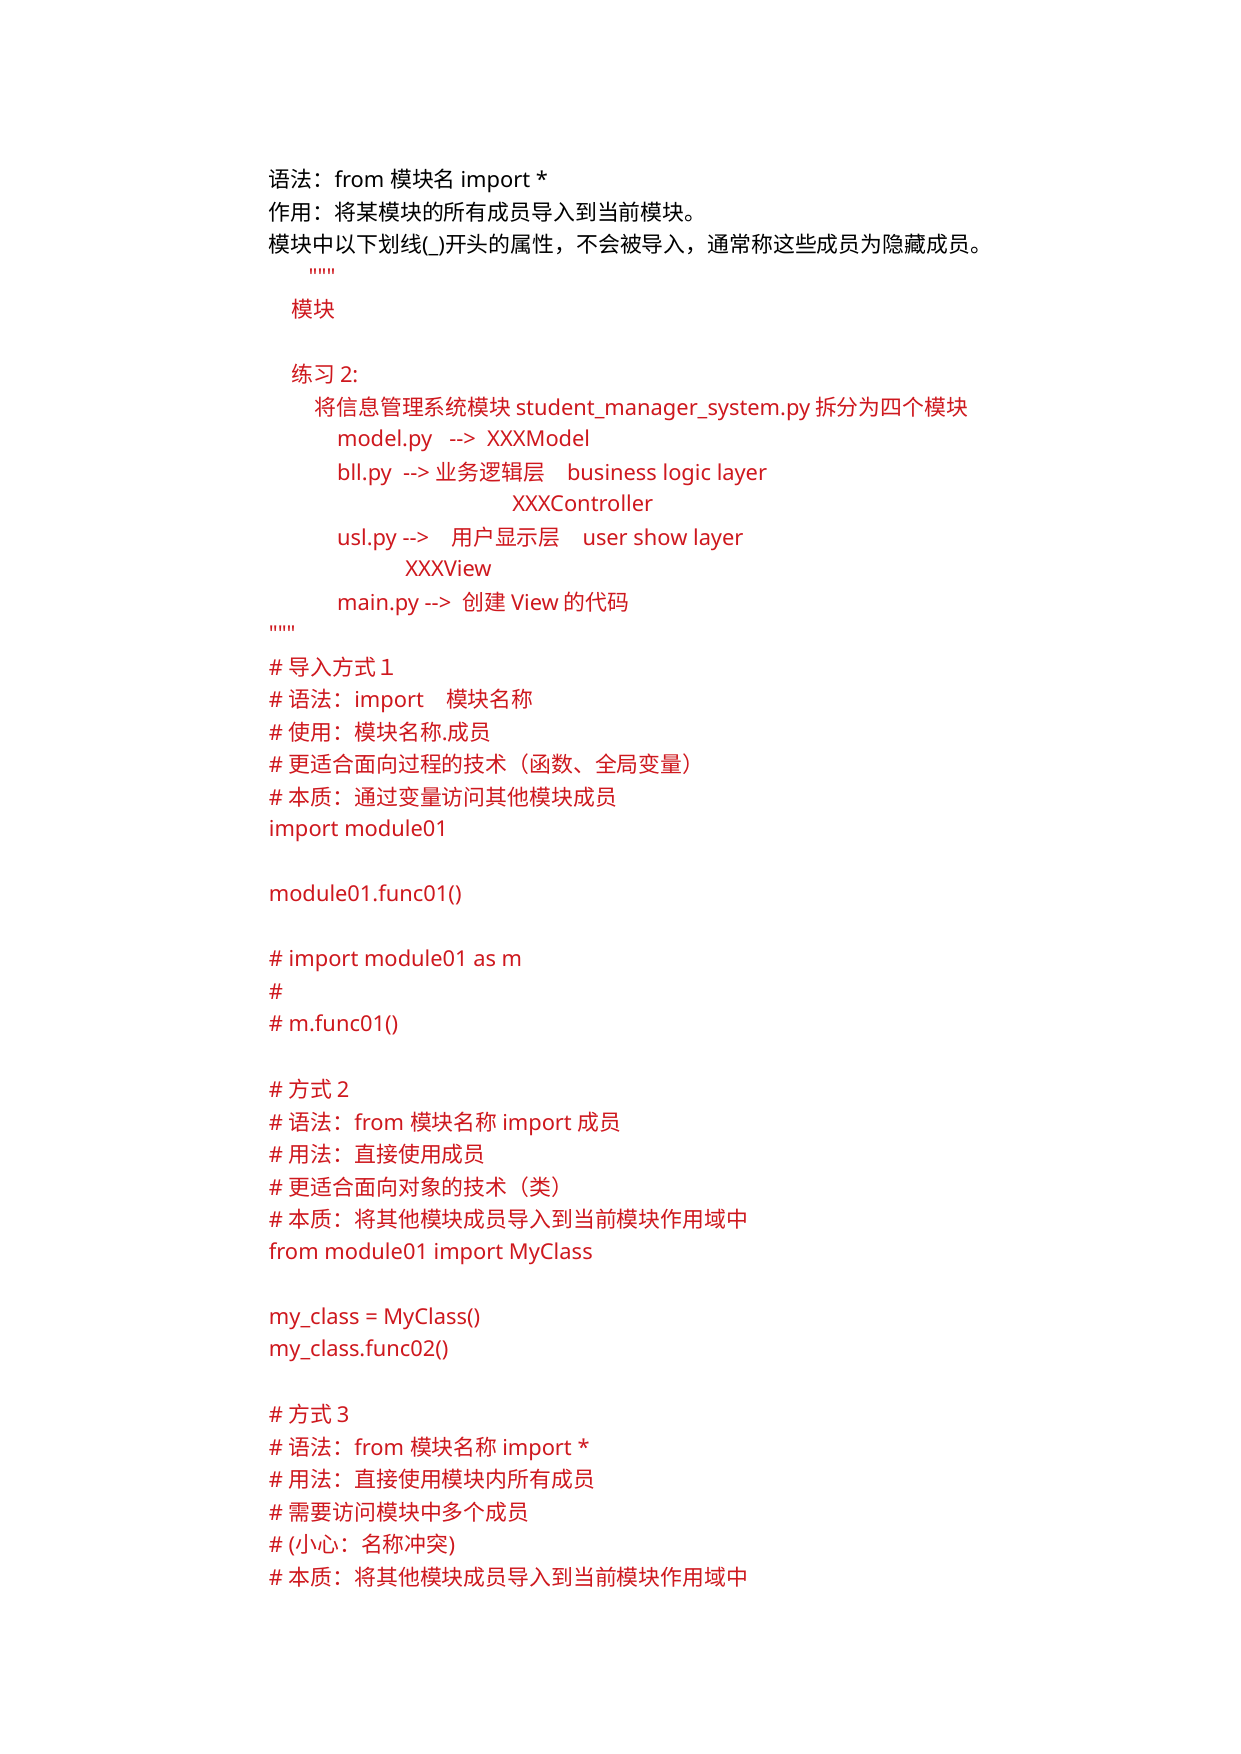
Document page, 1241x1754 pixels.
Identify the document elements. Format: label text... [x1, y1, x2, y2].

list # 语法：from 模块名称 import 成员 [269, 1104, 1053, 1137]
list # m.func01() [269, 1007, 1053, 1039]
list # 用法：直接使用模块内所有成员 [269, 1462, 1053, 1494]
list # 更适合面向过程的技术（函数、全局变量） [269, 747, 1053, 779]
list """ [269, 259, 1053, 292]
list XXXController [269, 487, 1053, 519]
list XXXView [269, 552, 1053, 584]
list # 语法：from 模块名称 import * [269, 1429, 1053, 1462]
list # 使用：模块名称.成员 [269, 714, 1053, 747]
list 练习2: [269, 357, 1053, 389]
list """ [269, 617, 1053, 649]
list # 本质：将其他模块成员导入到当前模块作用域中 [269, 1202, 1053, 1234]
list # 需要访问模块中多个成员 [269, 1494, 1053, 1527]
list # 方式2 [269, 1072, 1053, 1104]
list # [269, 974, 1053, 1007]
list # 语法：import 模块名称 [269, 682, 1053, 714]
list 模块中以下划线(_)开头的属性，不会被导入，通常称这些成员为隐藏成员。 [269, 227, 1053, 259]
list # 本质：通过变量访问其他模块成员 [269, 779, 1053, 812]
list # 导入方式１ [269, 649, 1053, 682]
list # 方式3 [269, 1397, 1053, 1429]
list 语法：from 模块名 import * [269, 162, 1053, 194]
list 模块 [269, 292, 1053, 324]
list main.py --> 创建View的代码 [269, 584, 1053, 617]
list my_class.func02() [269, 1332, 1053, 1364]
list # import module01 as m [269, 942, 1053, 974]
list import module01 [269, 812, 1053, 844]
list from module01 import MyClass [269, 1234, 1053, 1267]
list # 更适合面向对象的技术（类） [269, 1169, 1053, 1202]
list my_class = MyClass() [269, 1299, 1053, 1332]
list # 本质：将其他模块成员导入到当前模块作用域中 [269, 1559, 1053, 1592]
list module01.func01() [269, 877, 1053, 909]
list usl.py --> 用户显示层 user show layer [269, 519, 1053, 552]
list # (小心：名称冲突) [269, 1527, 1053, 1559]
list model.py --> XXXModel [269, 422, 1053, 454]
list 作用：将某模块的所有成员导入到当前模块。 [269, 194, 1053, 227]
list # 用法：直接使用成员 [269, 1137, 1053, 1169]
list 将信息管理系统模块student_manager_system.py拆分为四个模块 [269, 389, 1053, 422]
list bll.py --> 业务逻辑层 business logic layer [269, 454, 1053, 487]
